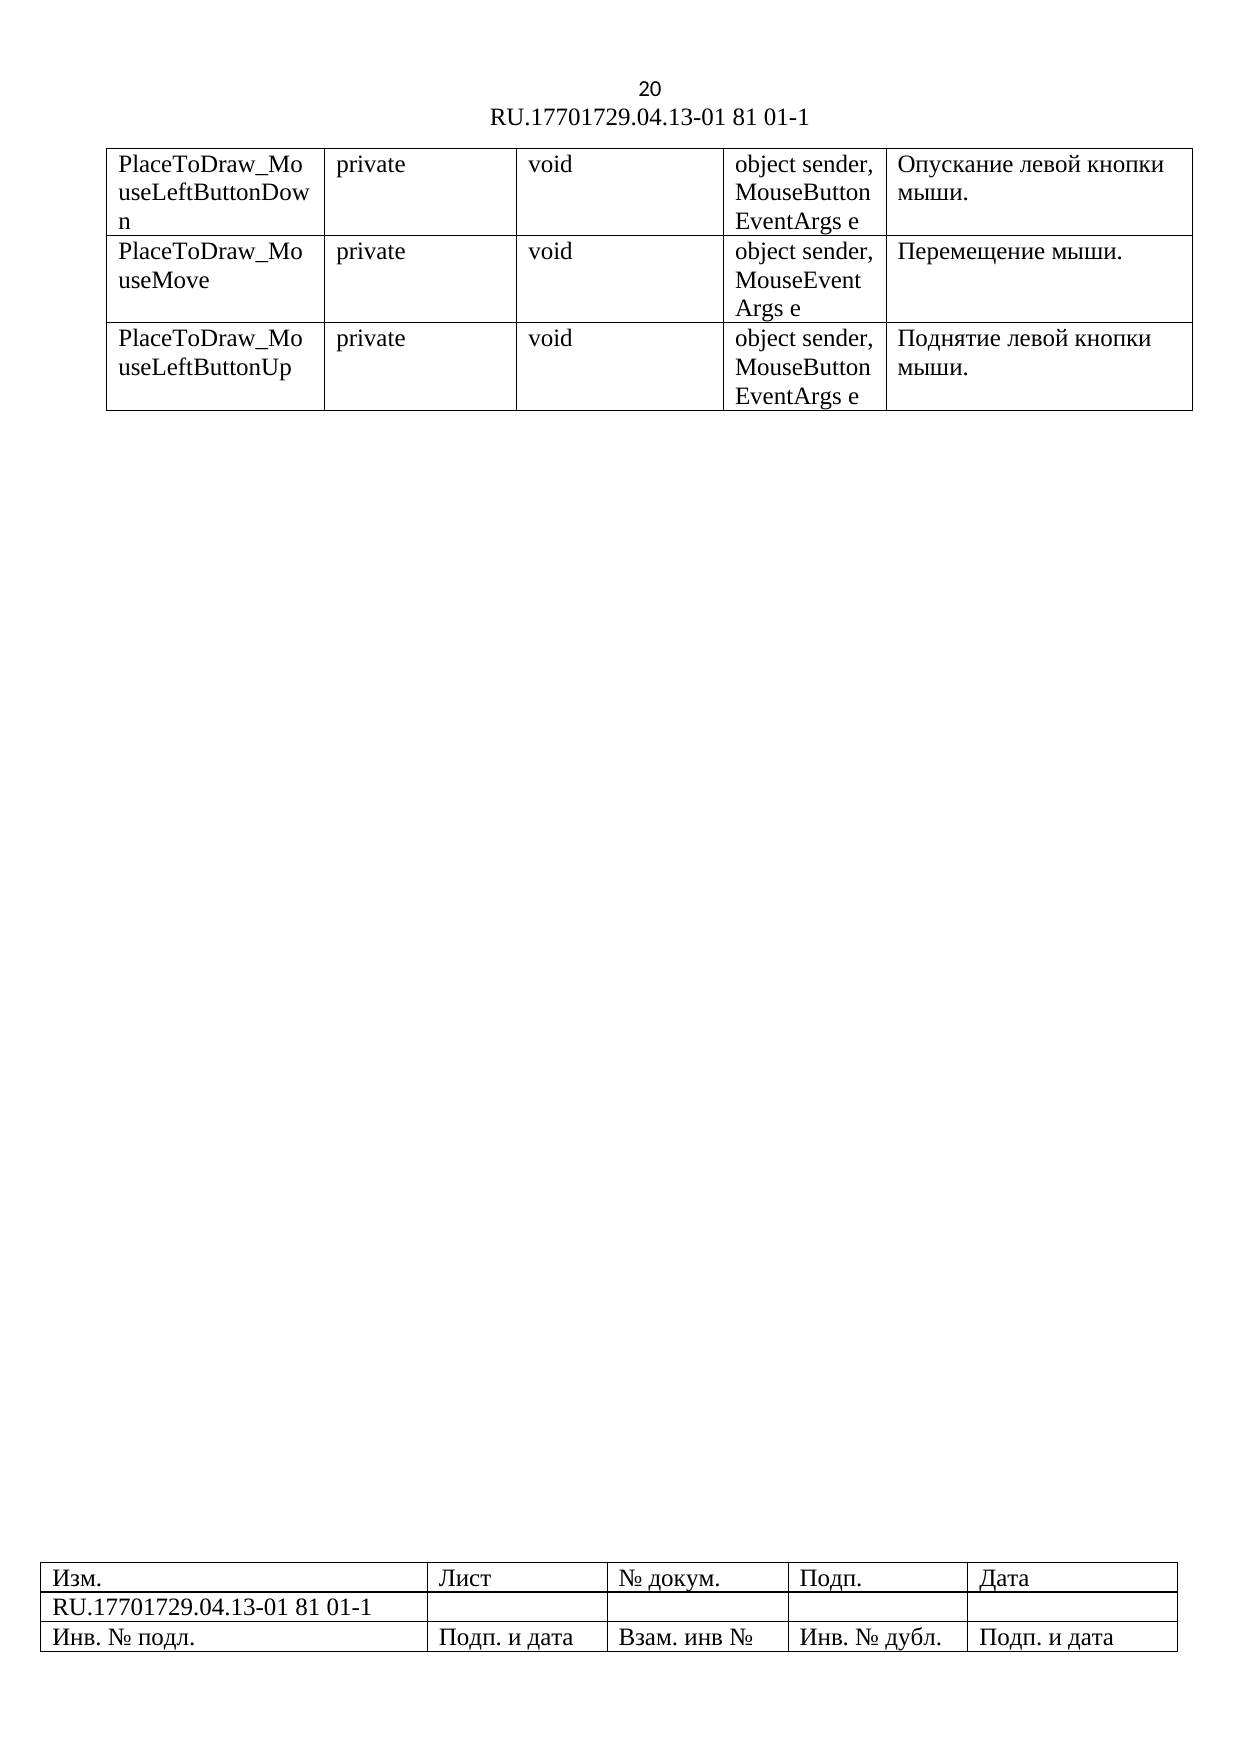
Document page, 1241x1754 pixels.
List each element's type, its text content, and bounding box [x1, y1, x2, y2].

table_cell private [325, 236, 516, 322]
table_cell void [517, 236, 723, 322]
table_cell object sender, MouseButtonEventArgs e [724, 149, 886, 235]
table_cell void [517, 323, 723, 409]
table_cell Опускание левой кнопки мыши. [887, 149, 1192, 235]
table_cell object sender, MouseButtonEventArgs e [724, 323, 886, 409]
table_cell Поднятие левой кнопки мыши. [887, 323, 1192, 409]
table_cell PlaceToDraw_MouseLeftButtonDown [107, 149, 324, 235]
table_cell PlaceToDraw_MouseMove [107, 236, 324, 322]
table_cell object sender, MouseEventArgs e [724, 236, 886, 322]
table_cell Перемещение мыши. [887, 236, 1192, 322]
table_cell PlaceToDraw_MouseLeftButtonUp [107, 323, 324, 409]
table_cell private [325, 323, 516, 409]
table_cell private [325, 149, 516, 235]
table_cell void [517, 149, 723, 235]
